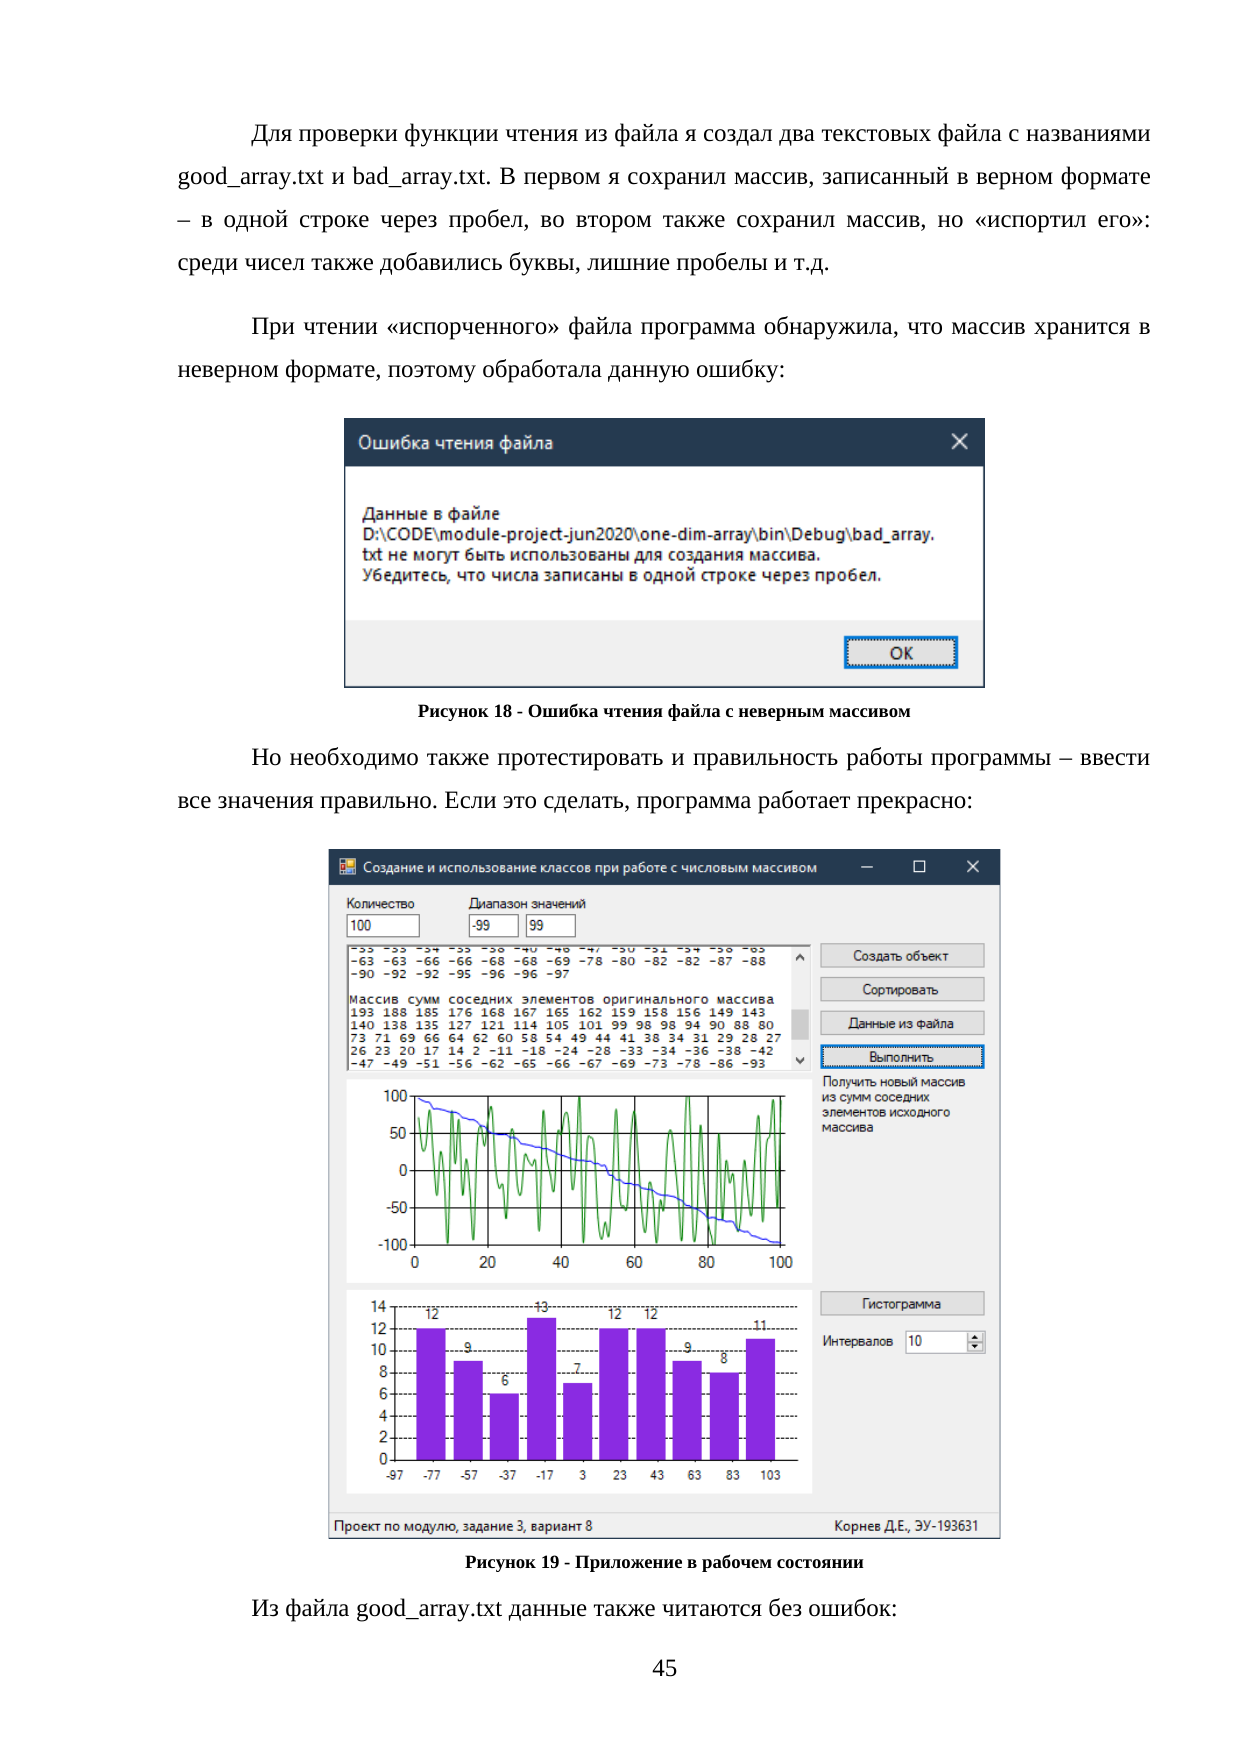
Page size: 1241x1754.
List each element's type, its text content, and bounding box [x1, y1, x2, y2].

picture [344, 418, 985, 688]
text Но необходимо также протестировать и правильность работы программы – ввести все значения правильно. Если это сделать, программа работает прекрасно: [177, 742, 1152, 814]
text При чтении «испорченного» файла программа обнаружила, что массив хранится в неверном формате, поэтому обработала данную ошибку: [177, 311, 1152, 383]
text Для проверки функции чтения из файла я создал два текстовых файла с названиями good_array.txt и bad_array.txt. В первом я сохранил массив, записанный в верном формате – в одной строке через пробел, во втором также сохранил массив, но «испортил его»: среди чисел также добавились буквы, лишние пробелы и т.д. [177, 118, 1152, 276]
picture [328, 849, 1001, 1539]
text Из файла good_array.txt данные также читаются без ошибок: [177, 1593, 1152, 1622]
